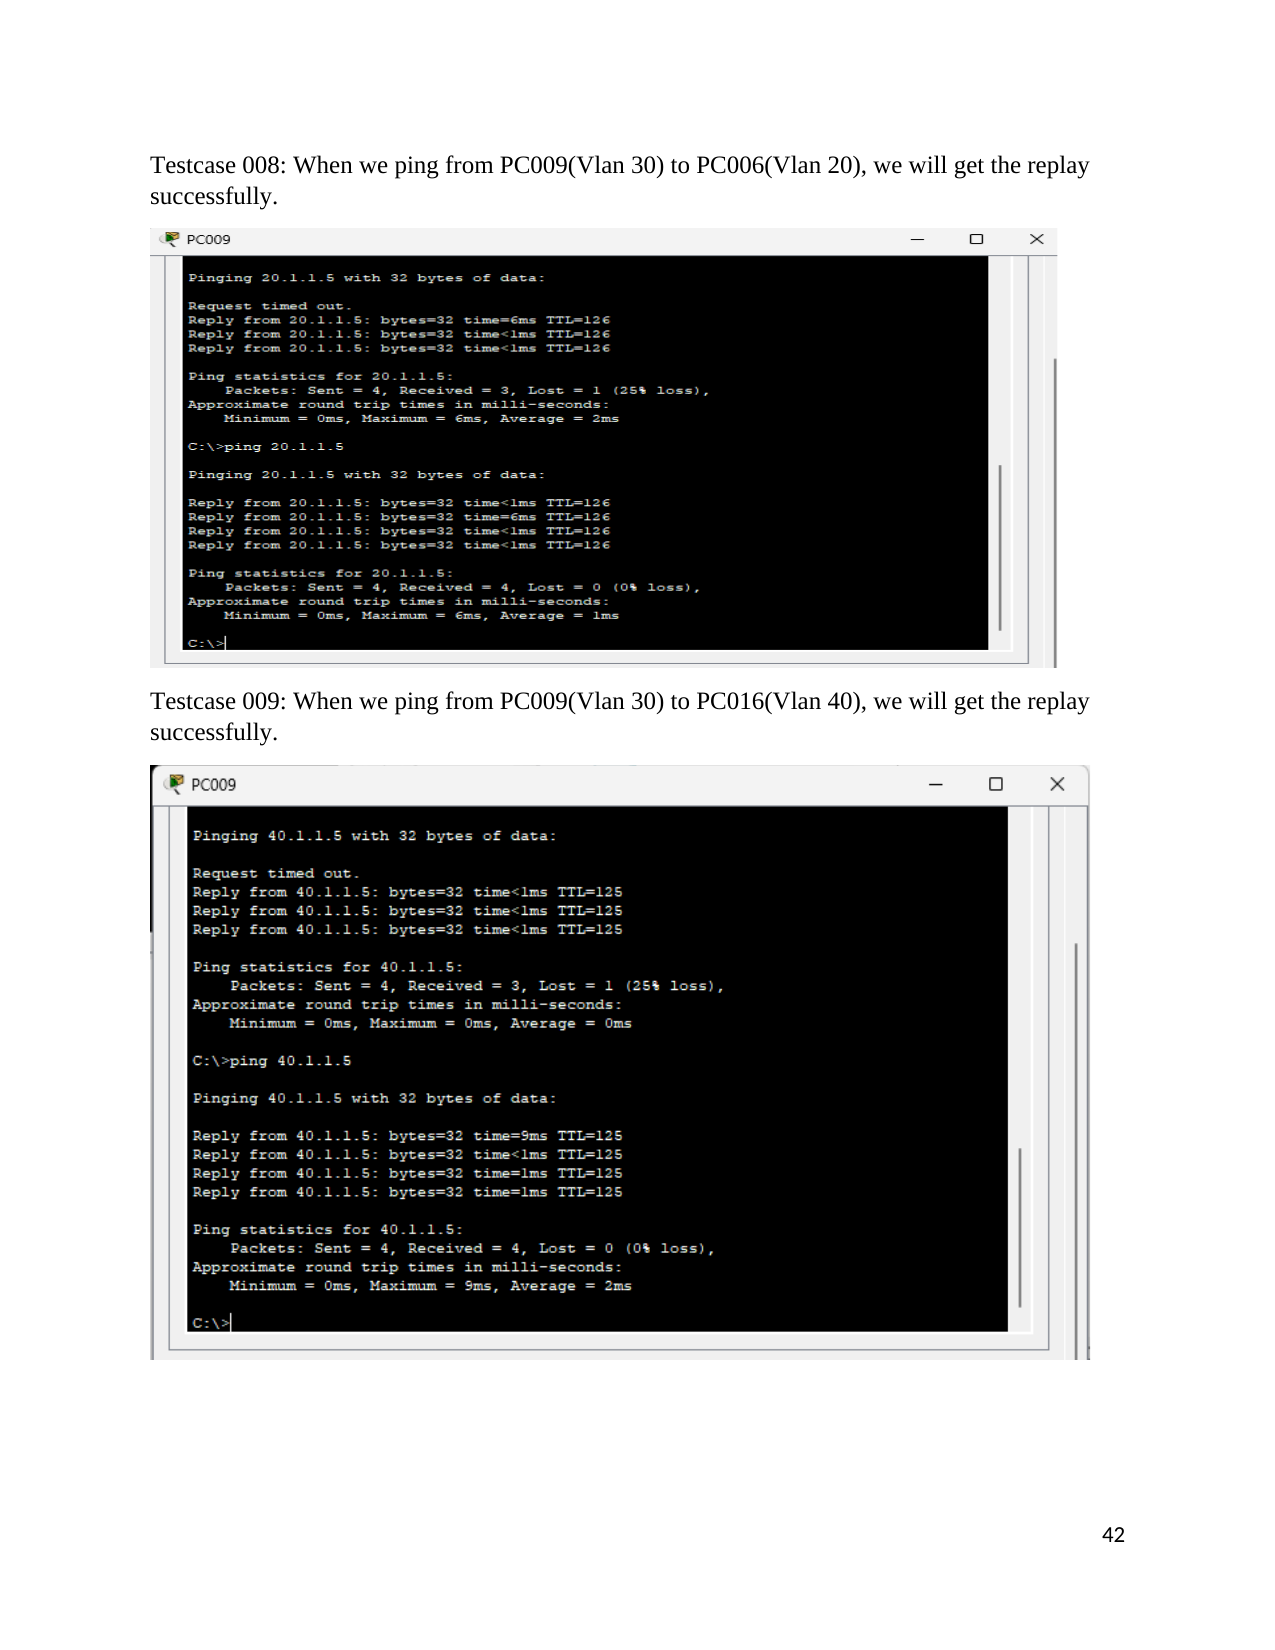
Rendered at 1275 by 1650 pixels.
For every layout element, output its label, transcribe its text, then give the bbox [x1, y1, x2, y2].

text Testcase 008: When we ping from PC009(Vlan 30) to PC006(Vlan 20), we will get the replay successfully. [150, 150, 1125, 210]
picture [150, 228, 1058, 668]
text Testcase 009: When we ping from PC009(Vlan 30) to PC016(Vlan 40), we will get the replay successfully. [150, 686, 1125, 746]
picture [150, 765, 1091, 1360]
